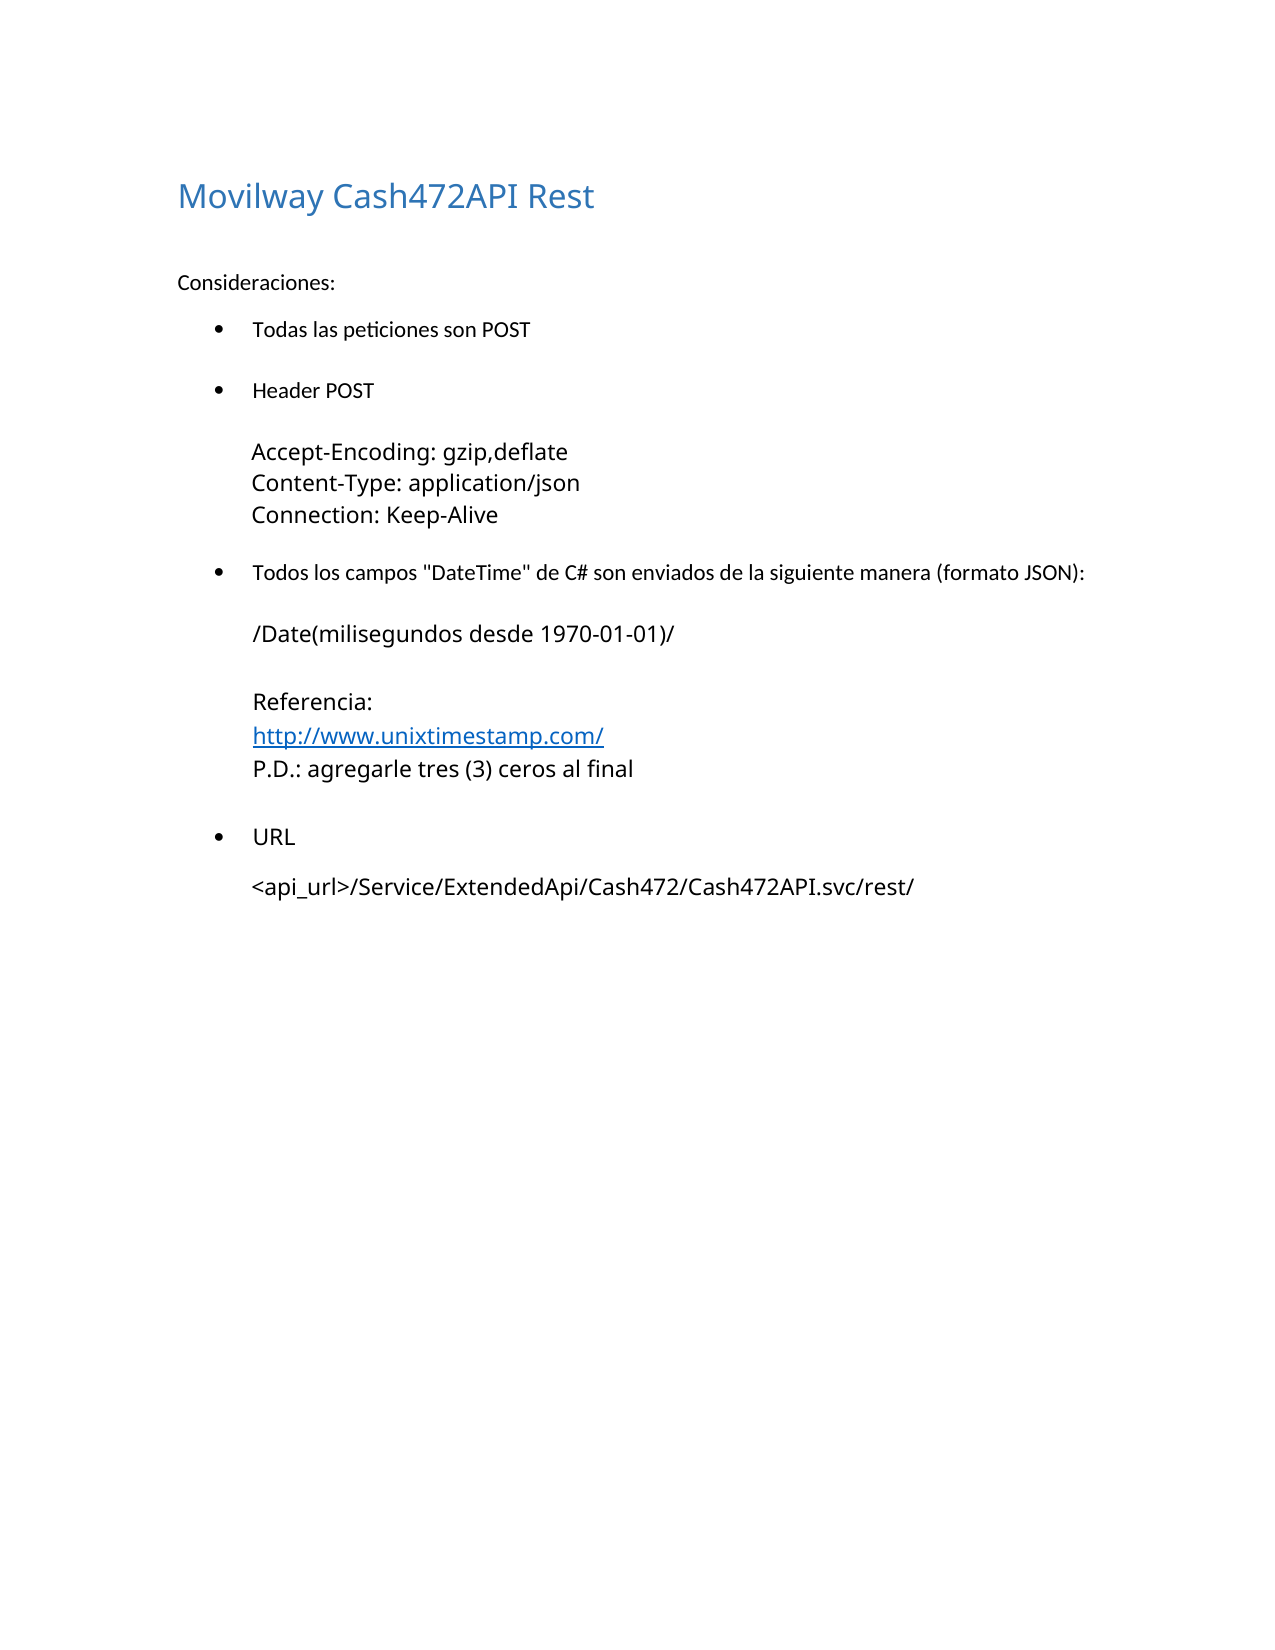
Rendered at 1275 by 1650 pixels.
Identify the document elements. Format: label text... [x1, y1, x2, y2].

text Content-Type: application/json [251, 467, 1098, 499]
list Referencia: [252, 686, 1098, 717]
list P.D.: agregarle tres (3) ceros al final [252, 753, 1098, 784]
list Todas las peticiones son POST [215, 315, 1098, 343]
list URL [215, 821, 1098, 852]
text <api_url>/Service/ExtendedApi/Cash472/Cash472API.svc/rest/ [251, 871, 1098, 902]
list http://www.unixtimestamp.com/ [252, 719, 1098, 751]
subtitle Movilway Cash472API Rest [177, 173, 1098, 218]
list Todos los campos "DateTime" de C# son enviados de la siguiente manera (formato JSON): [215, 558, 1098, 586]
text Accept-Encoding: gzip,deflate [251, 436, 1098, 467]
text Connection: Keep-Alive [251, 499, 1098, 530]
list Header POST [215, 376, 1098, 404]
text Consideraciones: [177, 268, 1098, 296]
list /Date(milisegundos desde 1970-01-01)/ [252, 618, 1098, 649]
